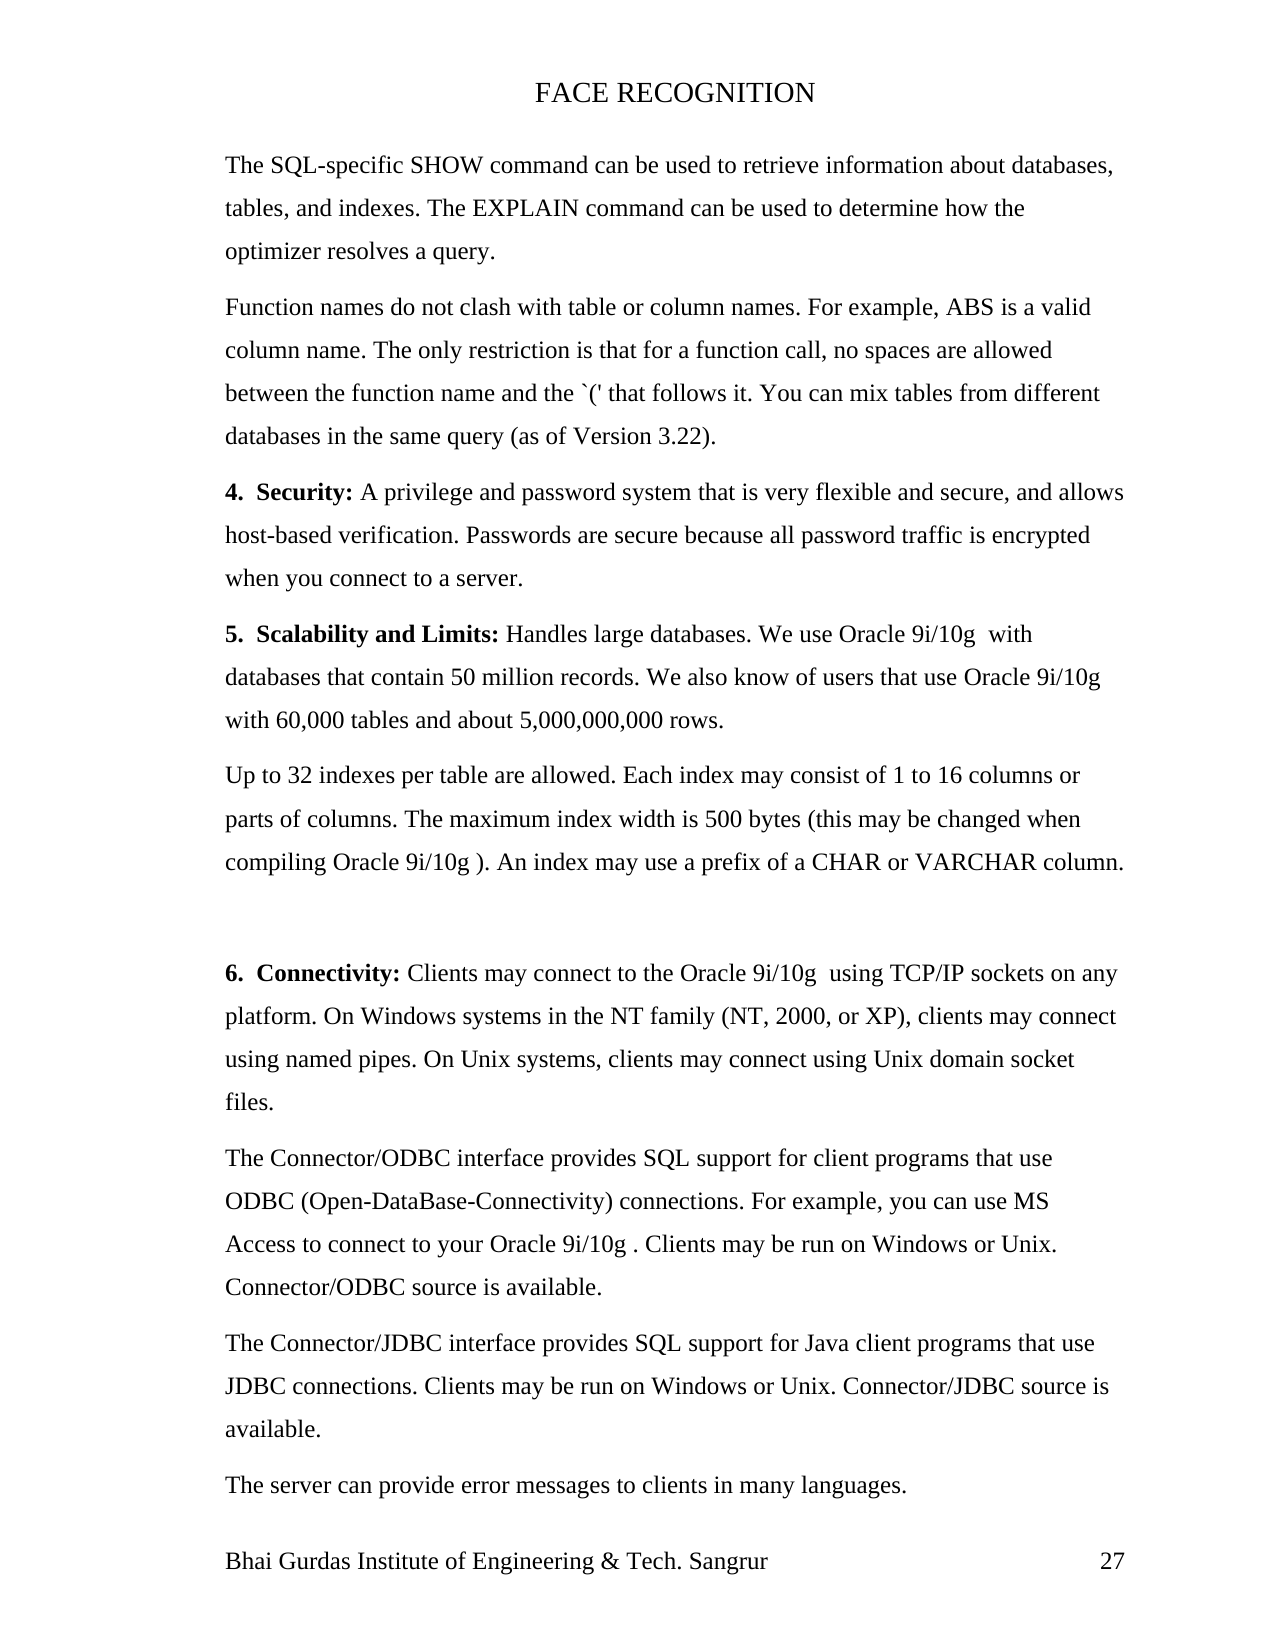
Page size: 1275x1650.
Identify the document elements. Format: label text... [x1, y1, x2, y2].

text 6. Connectivity: Clients may connect to the Oracle 9i/10g using TCP/IP sockets on any platform. On Windows systems in the NT family (NT, 2000, or XP), clients may connect using named pipes. On Unix systems, clients may connect using Unix domain socket files. [225, 958, 1125, 1116]
text The server can provide error messages to clients in many languages. [225, 1470, 1125, 1499]
text 5. Scalability and Limits: Handles large databases. We use Oracle 9i/10g with databases that contain 50 million records. We also know of users that use Oracle 9i/10g with 60,000 tables and about 5,000,000,000 rows. [225, 619, 1125, 734]
text Up to 32 indexes per table are allowed. Each index may consist of 1 to 16 columns or parts of columns. The maximum index width is 500 bytes (this may be changed when compiling Oracle 9i/10g ). An index may use a prefix of a CHAR or VARCHAR column. [225, 761, 1125, 876]
text The SQL-specific SHOW command can be used to retrieve information about databases, tables, and indexes. The EXPLAIN command can be used to determine how the optimizer resolves a query. [225, 150, 1125, 265]
text Function names do not clash with table or column names. For example, ABS is a valid column name. The only restriction is that for a function call, no spaces are allowed between the function name and the `(' that follows it. You can mix tables from different databases in the same query (as of Version 3.22). [225, 292, 1125, 450]
text 4. Security: A privilege and password system that is very flexible and secure, and allows host-based verification. Passwords are secure because all password traffic is encrypted when you connect to a server. [225, 477, 1125, 592]
text The Connector/ODBC interface provides SQL support for client programs that use ODBC (Open-DataBase-Connectivity) connections. For example, you can use MS Access to connect to your Oracle 9i/10g . Clients may be run on Windows or Unix. Connector/ODBC source is available. [225, 1143, 1125, 1301]
text The Connector/JDBC interface provides SQL support for Java client programs that use JDBC connections. Clients may be run on Windows or Unix. Connector/JDBC source is available. [225, 1328, 1125, 1443]
